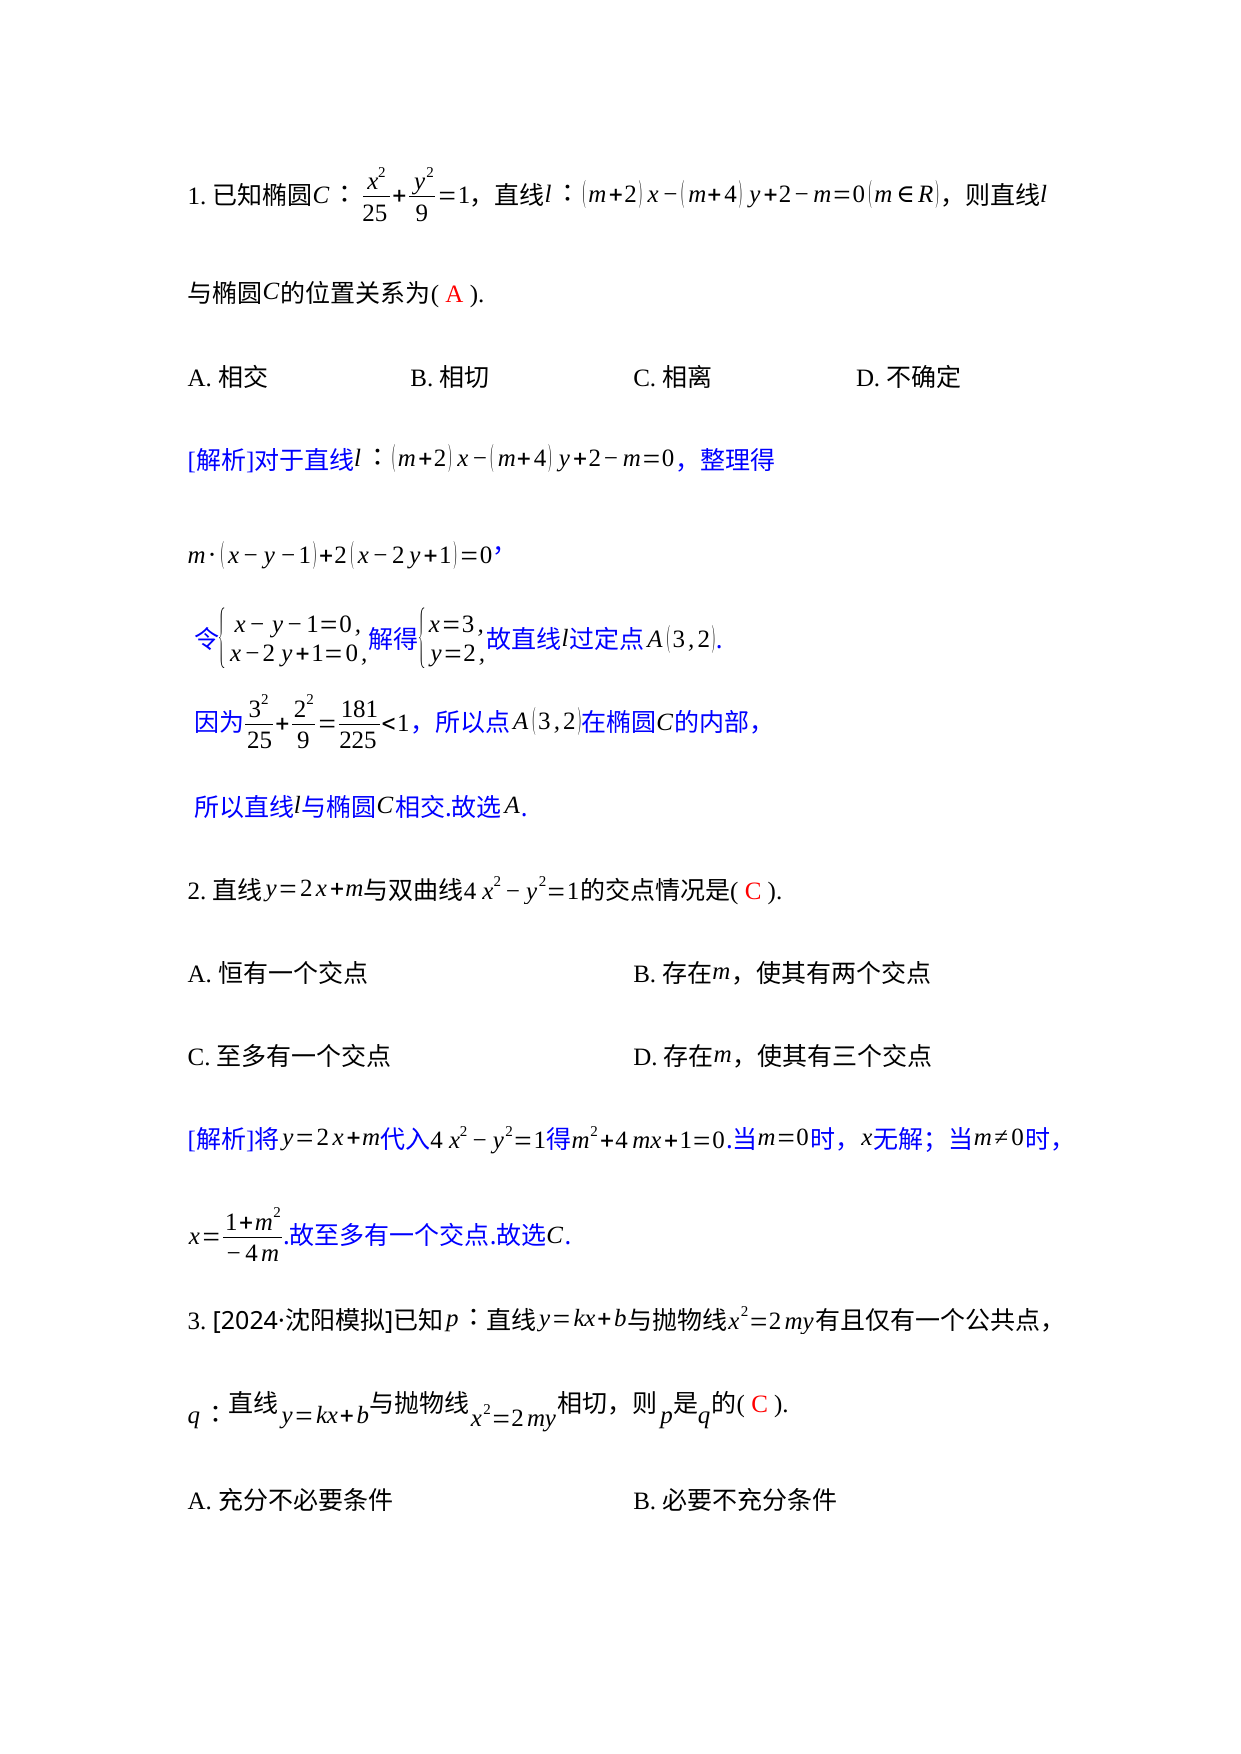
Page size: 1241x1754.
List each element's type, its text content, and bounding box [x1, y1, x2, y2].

text 所以直线与椭圆相交.故选. [187, 773, 1053, 838]
text A. 充分不必要条件 B. 必要不充分条件 [187, 1466, 1053, 1531]
text 1. 已知椭圆，直线，则直线与椭圆的位置关系为( A ). [187, 162, 1053, 324]
text 因为，所以点在椭圆的内部， [187, 689, 1053, 754]
text A. 相交 B. 相切 C. 相离 D. 不确定 [187, 343, 1053, 408]
text 3. [2024·沈阳模拟]已知直线与抛物线有且仅有一个公共点，直线与抛物线相切，则是的( C ). [187, 1286, 1053, 1448]
text 令解得故直线过定点. [187, 606, 1053, 671]
text C. 至多有一个交点 D. 存在，使其有三个交点 [187, 1022, 1053, 1087]
text [解析]对于直线，整理得， [187, 426, 1053, 588]
text 2. 直线与双曲线的交点情况是( C ). [187, 856, 1053, 921]
text A. 恒有一个交点 B. 存在，使其有两个交点 [187, 939, 1053, 1004]
text [解析]将代入得.当时，无解；当时，.故至多有一个交点.故选. [187, 1105, 1053, 1268]
